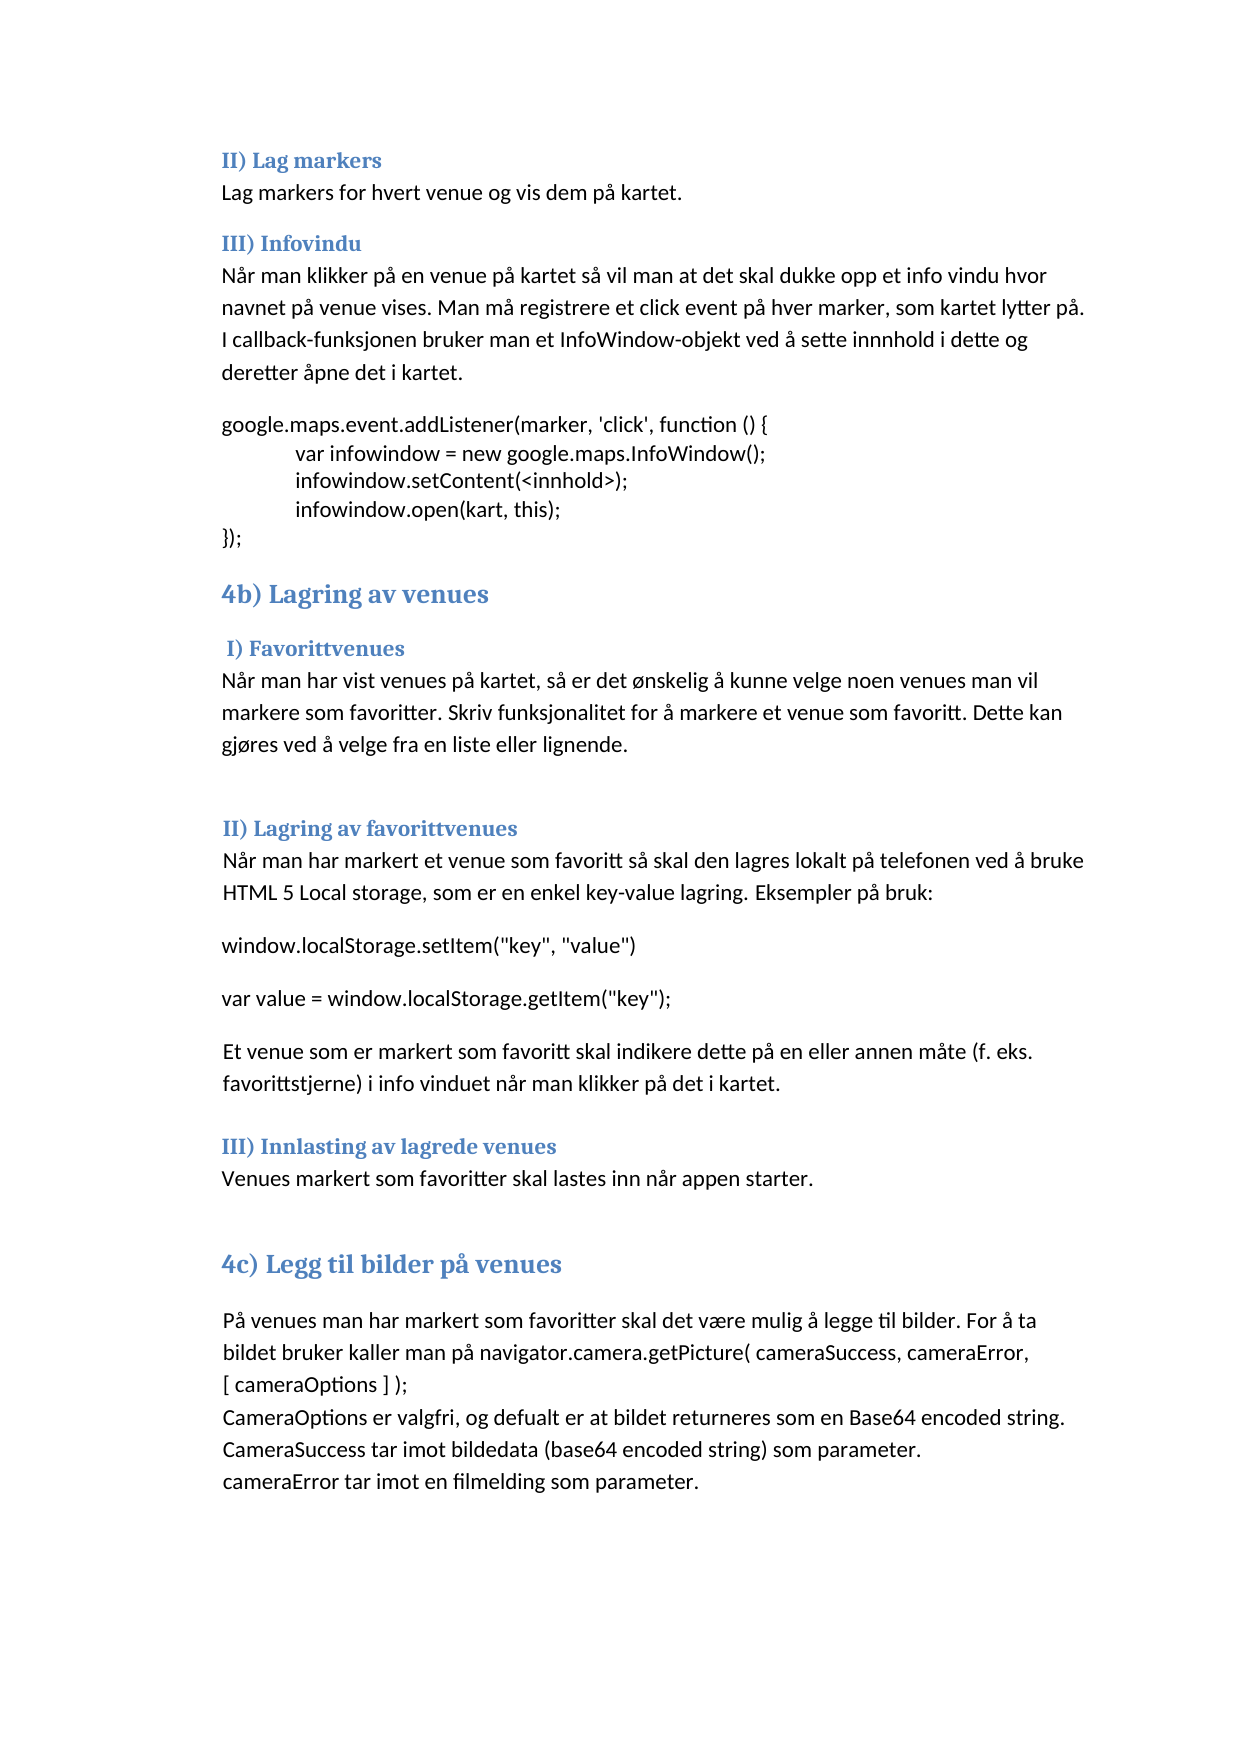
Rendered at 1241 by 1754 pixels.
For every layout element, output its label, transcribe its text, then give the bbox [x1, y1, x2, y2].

text google.maps.event.addListener(marker, 'click', function () { [221, 411, 1093, 439]
list cameraError tar imot en filmelding som parameter. [223, 1467, 1093, 1495]
list CameraSuccess tar imot bildedata (base64 encoded string) som parameter. [223, 1435, 1093, 1463]
text }); [221, 523, 1093, 551]
list CameraOptions er valgfri, og defualt er at bildet returneres som en Base64 encoded string. [223, 1403, 1093, 1431]
text 4b) Lagring av venues [221, 579, 1093, 610]
text Lag markers for hvert venue og vis dem på kartet. [148, 178, 1093, 206]
text I) Favorittvenues Når man har vist venues på kartet, så er det ønskelig å kunne velge noen venues man vil markere som favoritter. Skriv funksjonalitet for å markere et venue som favoritt. Dette kan gjøres ved å velge fra en liste eller lignende. [221, 635, 1093, 758]
list II) Lagring av favorittvenues Når man har markert et venue som favoritt så skal den lagres lokalt på telefonen ved å bruke HTML 5 Local storage, som er en enkel key-value lagring. Eksempler på bruk: [223, 815, 1093, 906]
text window.localStorage.setItem("key", "value") [148, 931, 1093, 959]
list På venues man har markert som favoritter skal det være mulig å legge til bilder. For å ta bildet bruker kaller man på navigator.camera.getPicture( cameraSuccess, cameraError, [ cameraOptions ] ); [223, 1306, 1093, 1398]
list Et venue som er markert som favoritt skal indikere dette på en eller annen måte (f. eks. favorittstjerne) i info vinduet når man klikker på det i kartet. [223, 1037, 1093, 1097]
text infowindow.open(kart, this); [221, 495, 1093, 523]
text infowindow.setContent(<innhold>); [221, 467, 1093, 495]
list III) Innlasting av lagrede venues Venues markert som favoritter skal lastes inn når appen starter. [221, 1134, 1093, 1192]
text var infowindow = new google.maps.InfoWindow(); [221, 439, 1093, 467]
text Når man klikker på en venue på kartet så vil man at det skal dukke opp et info vindu hvor navnet på venue vises. Man må registrere et click event på hver marker, som kartet lytter på. I callback-funksjonen bruker man et InfoWindow-objekt ved å sette innnhold i dette og deretter åpne det i kartet. [221, 261, 1093, 386]
text 4c) Legg til bilder på venues [221, 1249, 1093, 1281]
subtitle III) Infovindu [148, 231, 1093, 257]
text var value = window.localStorage.getItem("key"); [148, 984, 1093, 1012]
subtitle II) Lag markers [148, 148, 1093, 174]
